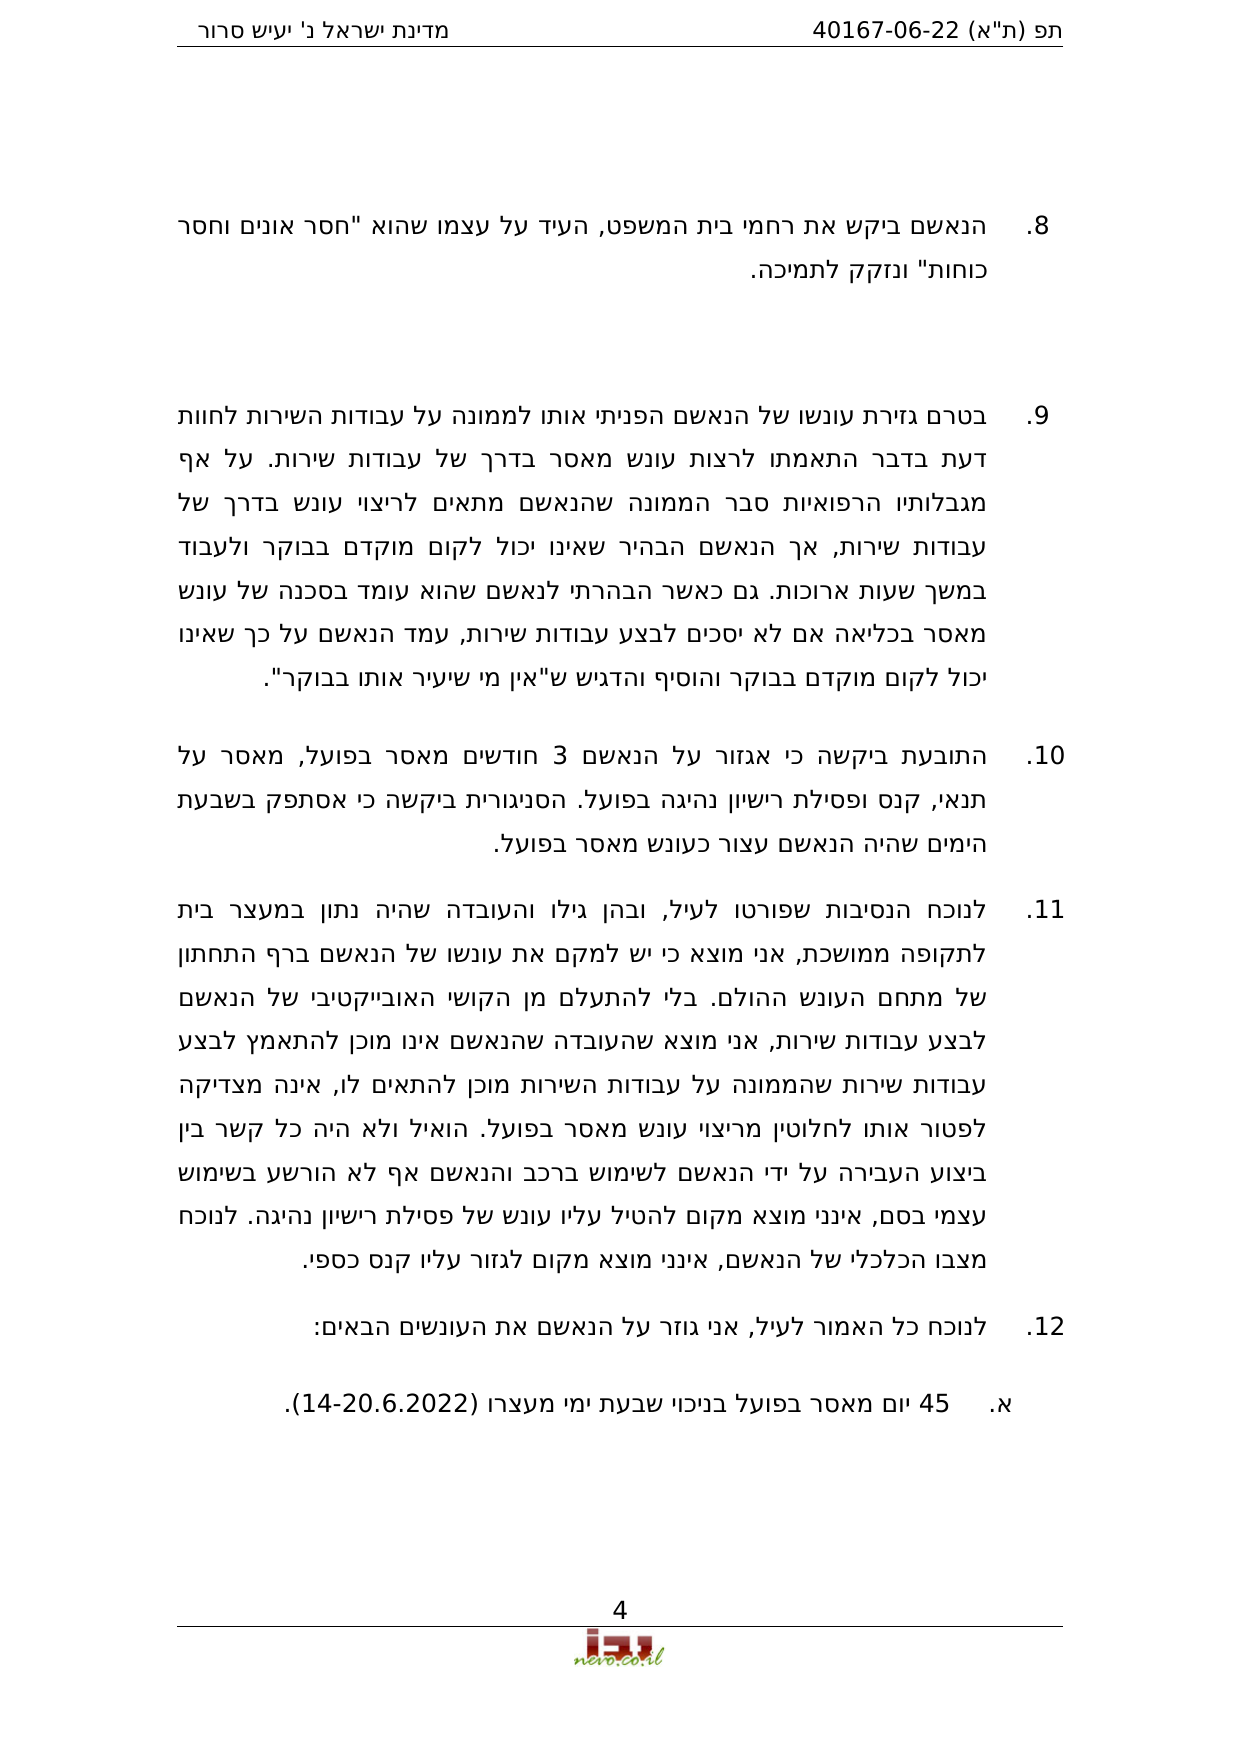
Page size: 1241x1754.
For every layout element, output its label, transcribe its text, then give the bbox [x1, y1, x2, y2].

list 45 יום מאסר בפועל בניכוי שבעת ימי מעצרו (14-20.6.2022). [177, 1389, 988, 1419]
list לנוכח הנסיבות שפורטו לעיל, ובהן גילו והעובדה שהיה נתון במעצר בית לתקופה ממושכת, אני מוצא כי יש למקם את עונשו של הנאשם ברף התחתון של מתחם העונש ההולם. בלי להתעלם מן הקושי האובייקטיבי של הנאשם לבצע עבודות שירות, אני מוצא שהעובדה שהנאשם אינו מוכן להתאמץ לבצע עבודות שירות שהממונה על עבודות השירות מוכן להתאים לו, אינה מצדיקה לפטור אותו לחלוטין מריצוי עונש מאסר בפועל. הואיל ולא היה כל קשר בין ביצוע העבירה על ידי הנאשם לשימוש ברכב והנאשם אף לא הורשע בשימוש עצמי בסם, אינני מוצא מקום להטיל עליו עונש של פסילת רישיון נהיגה. לנוכח מצבו הכלכלי של הנאשם, אינני מוצא מקום לגזור עליו קנס כספי. [177, 895, 1026, 1274]
picture [574, 1628, 666, 1667]
list בטרם גזירת עונשו של הנאשם הפניתי אותו לממונה על עבודות השירות לחוות דעת בדבר התאמתו לרצות עונש מאסר בדרך של עבודות שירות. על אף מגבלותיו הרפואיות סבר הממונה שהנאשם מתאים לריצוי עונש בדרך של עבודות שירות, אך הנאשם הבהיר שאינו יכול לקום מוקדם בבוקר ולעבוד במשך שעות ארוכות. גם כאשר הבהרתי לנאשם שהוא עומד בסכנה של עונש מאסר בכליאה אם לא יסכים לבצע עבודות שירות, עמד הנאשם על כך שאינו יכול לקום מוקדם בבוקר והוסיף והדגיש ש"אין מי שיעיר אותו בבוקר". [177, 401, 1026, 693]
list הנאשם ביקש את רחמי בית המשפט, העיד על עצמו שהוא "חסר אונים וחסר כוחות" ונזקק לתמיכה. [177, 211, 1026, 284]
list לנוכח כל האמור לעיל, אני גוזר על הנאשם את העונשים הבאים: [177, 1312, 1026, 1341]
list התובעת ביקשה כי אגזור על הנאשם 3 חודשים מאסר בפועל, מאסר על תנאי, קנס ופסילת רישיון נהיגה בפועל. הסניגורית ביקשה כי אסתפק בשבעת הימים שהיה הנאשם עצור כעונש מאסר בפועל. [177, 741, 1026, 858]
